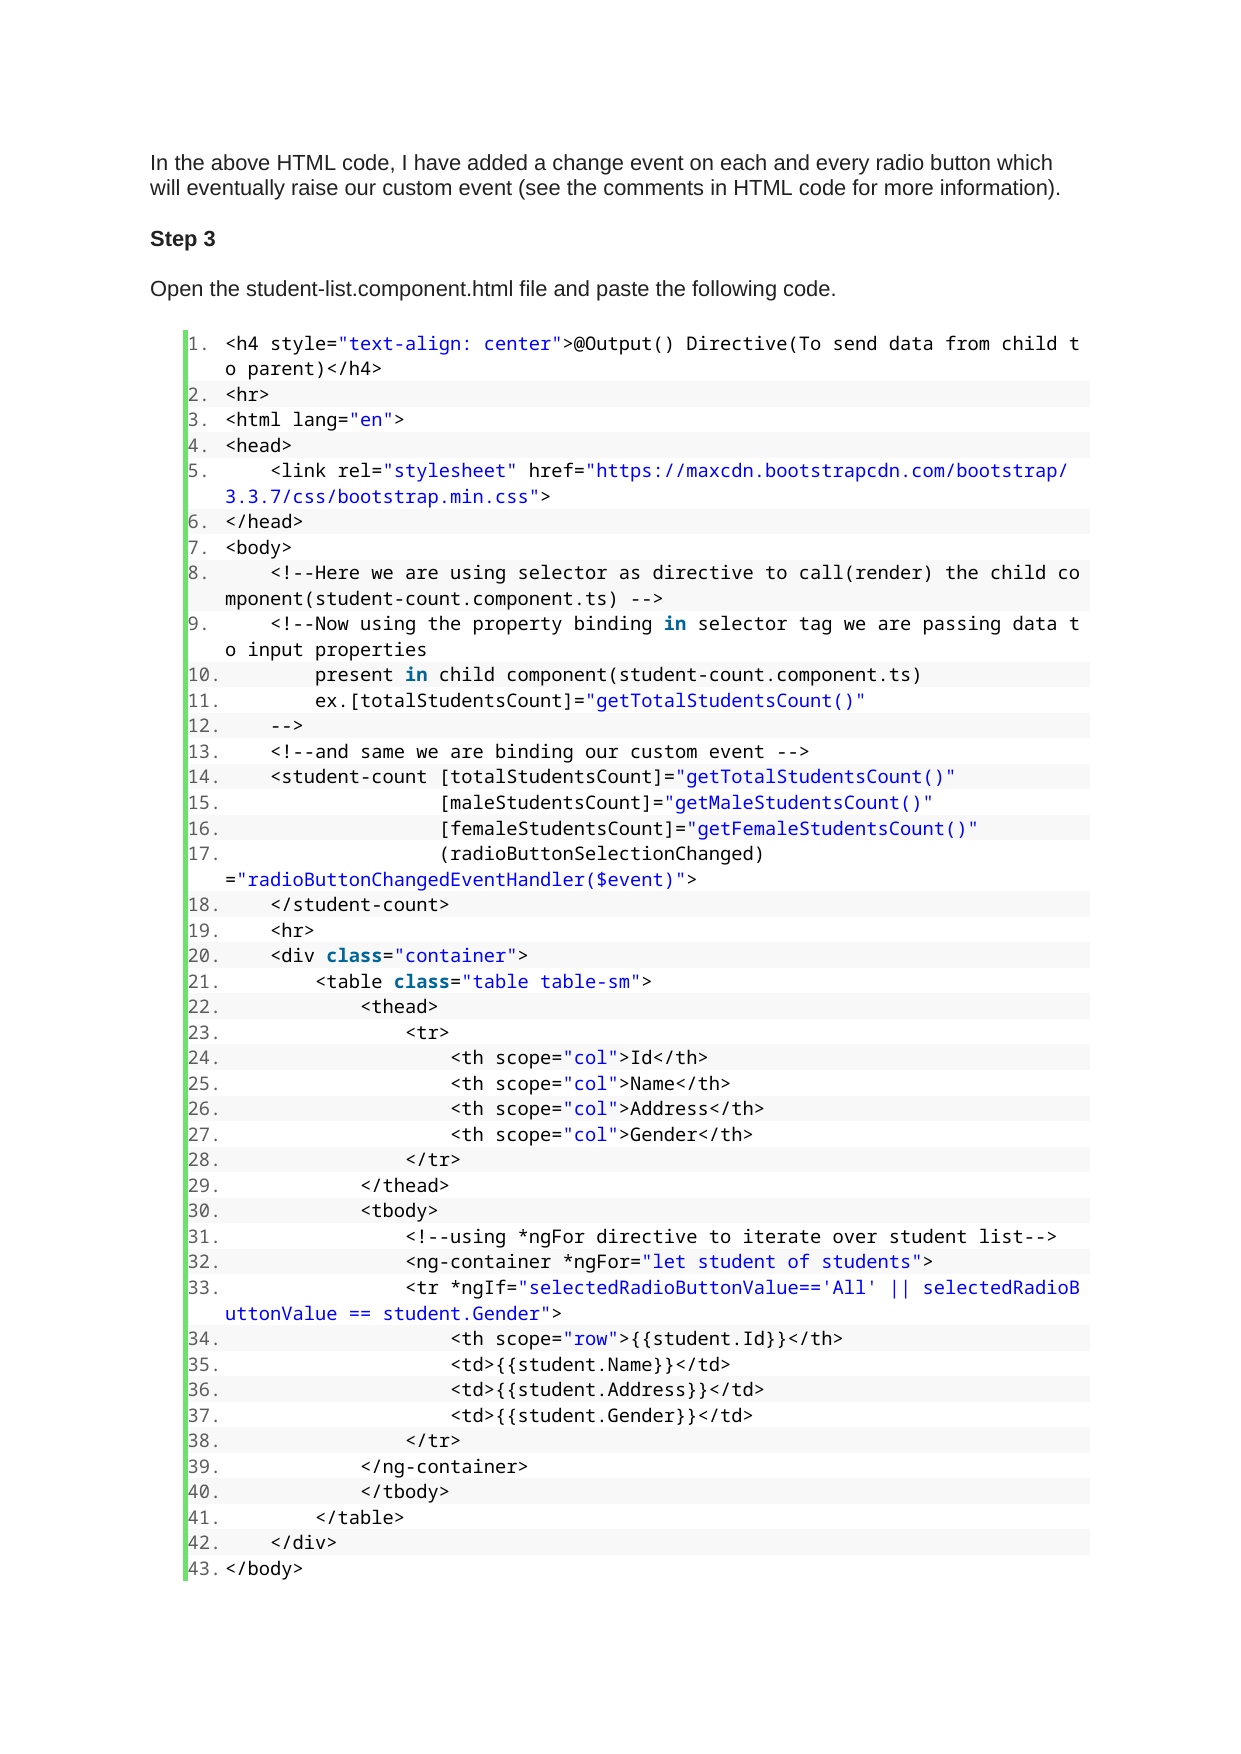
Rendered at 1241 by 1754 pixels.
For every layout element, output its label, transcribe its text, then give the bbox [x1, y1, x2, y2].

list <th scope="col">Name</th> [188, 1070, 1090, 1096]
list <thead> [188, 993, 1090, 1019]
list ex.[totalStudentsCount]="getTotalStudentsCount()" [188, 687, 1090, 713]
list </tr> [188, 1147, 1090, 1172]
list <ng-container *ngFor="let student of students"> [188, 1249, 1090, 1274]
list <body> [188, 534, 1090, 560]
list [femaleStudentsCount]="getFemaleStudentsCount()" [188, 815, 1090, 840]
list <tbody> [188, 1198, 1090, 1223]
list <tr> [188, 1019, 1090, 1044]
list <td>{{student.Name}}</td> [188, 1351, 1090, 1376]
list </body> [188, 1555, 1090, 1581]
list </table> [188, 1504, 1090, 1529]
list </tr> [188, 1427, 1090, 1453]
list <!--using *ngFor directive to iterate over student list--> [188, 1223, 1090, 1249]
list <th scope="col">Address</th> [188, 1096, 1090, 1121]
list <th scope="col">Id</th> [188, 1044, 1090, 1070]
list <hr> [188, 381, 1090, 407]
list <!--Here we are using selector as directive to call(render) the child component(student-count.component.ts) --> [188, 560, 1090, 611]
list </div> [188, 1529, 1090, 1555]
list <hr> [188, 917, 1090, 942]
list [maleStudentsCount]="getMaleStudentsCount()" [188, 789, 1090, 815]
list </head> [188, 509, 1090, 534]
list <!--Now using the property binding in selector tag we are passing data to input properties [188, 611, 1090, 662]
text Step 3 [150, 225, 1090, 251]
list <th scope="row">{{student.Id}}</th> [188, 1325, 1090, 1351]
list </thead> [188, 1172, 1090, 1198]
list <h4 style="text-align: center">@Output() Directive(To send data from child to parent)</h4> [188, 330, 1090, 381]
list present in child component(student-count.component.ts) [188, 662, 1090, 687]
list <div class="container"> [188, 942, 1090, 968]
text Open the student-list.component.html file and paste the following code. [150, 276, 1090, 301]
list </tbody> [188, 1478, 1090, 1504]
list <th scope="col">Gender</th> [188, 1121, 1090, 1147]
list <head> [188, 432, 1090, 458]
list </ng-container> [188, 1453, 1090, 1478]
list <html lang="en"> [188, 407, 1090, 432]
list (radioButtonSelectionChanged)="radioButtonChangedEventHandler($event)"> [188, 840, 1090, 891]
list <td>{{student.Address}}</td> [188, 1376, 1090, 1402]
list <link rel="stylesheet" href="https://maxcdn.bootstrapcdn.com/bootstrap/3.3.7/css/bootstrap.min.css"> [188, 458, 1090, 509]
list <student-count [totalStudentsCount]="getTotalStudentsCount()" [188, 764, 1090, 789]
list <table class="table table-sm"> [188, 968, 1090, 993]
list <tr *ngIf="selectedRadioButtonValue=='All' || selectedRadioButtonValue == student.Gender"> [188, 1274, 1090, 1325]
text In the above HTML code, I have added a change event on each and every radio button which will eventually raise our custom event (see the comments in HTML code for more information). [150, 150, 1090, 200]
list </student-count> [188, 891, 1090, 917]
list --> [188, 713, 1090, 738]
list <!--and same we are binding our custom event --> [188, 738, 1090, 764]
list <td>{{student.Gender}}</td> [188, 1402, 1090, 1427]
